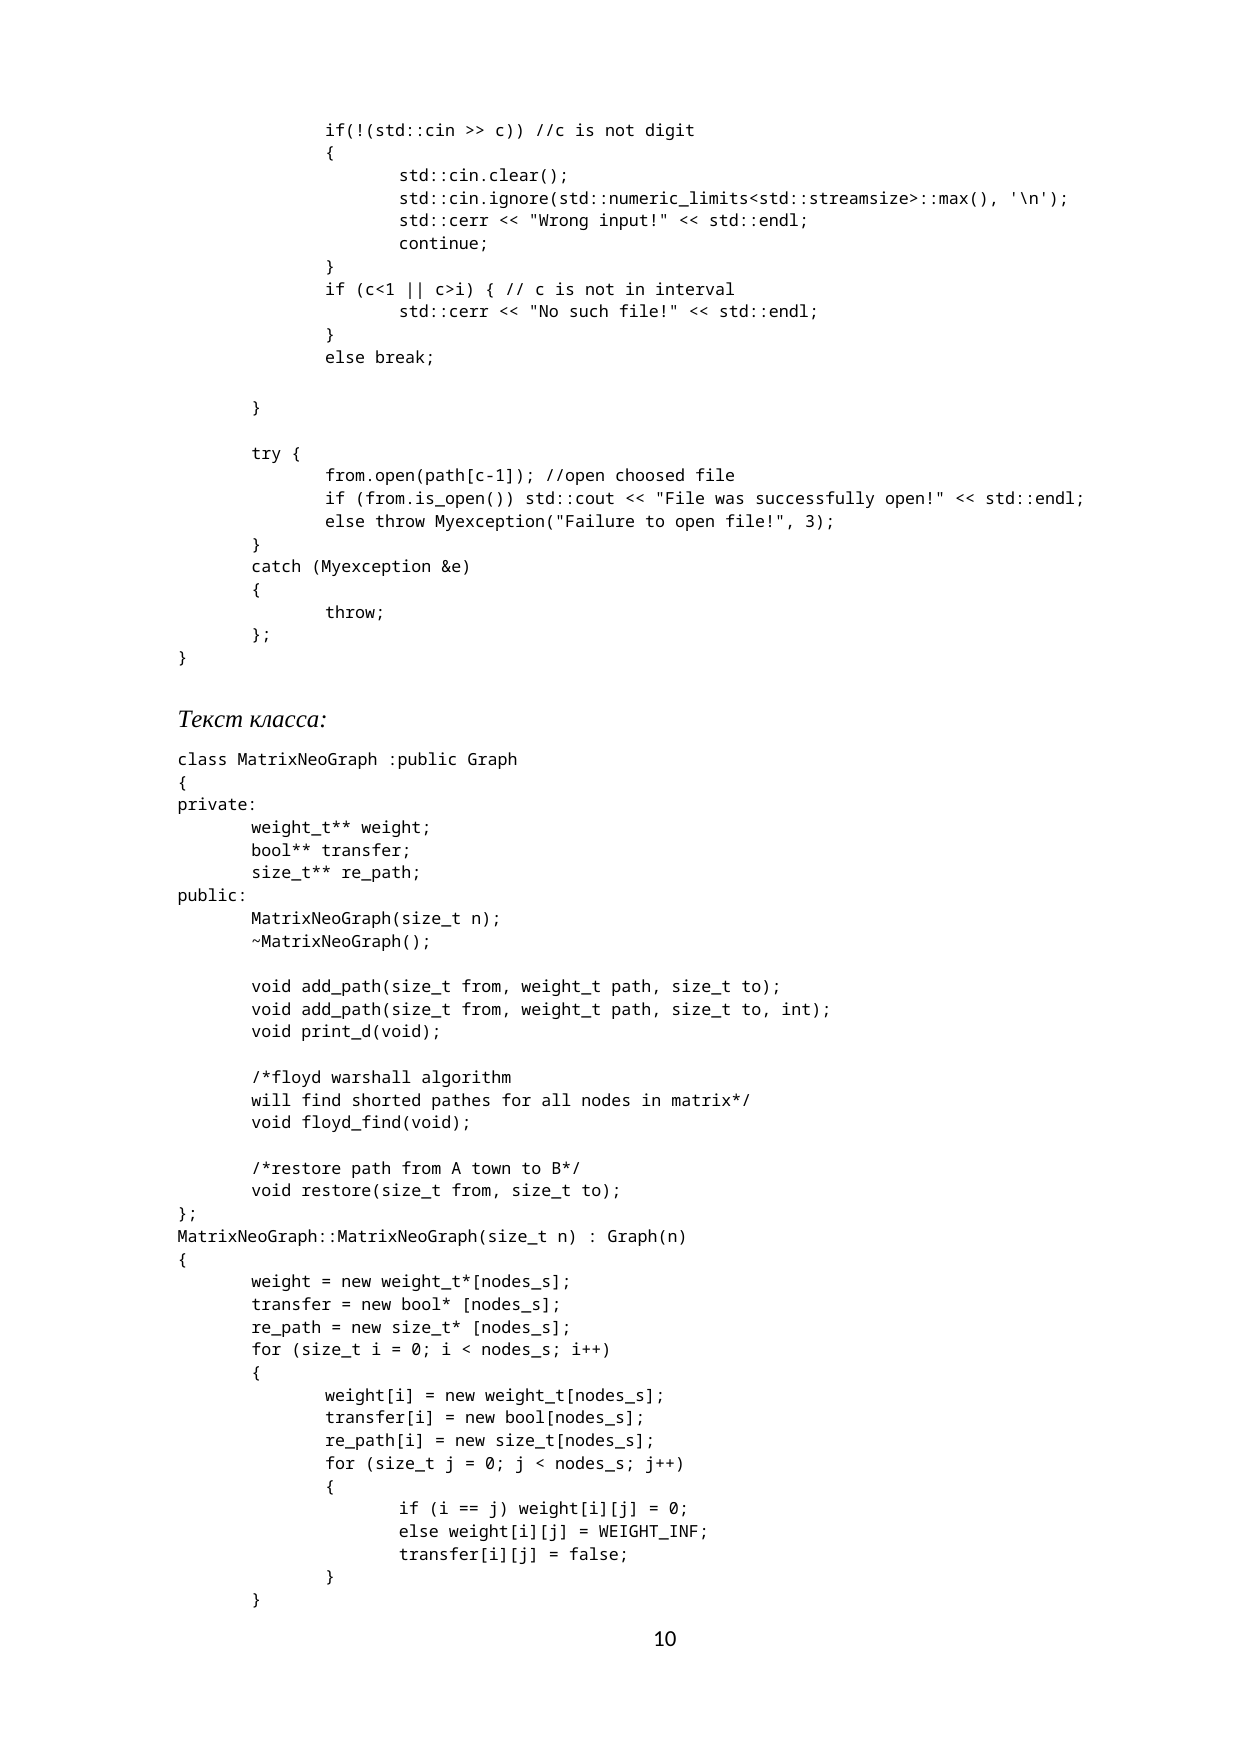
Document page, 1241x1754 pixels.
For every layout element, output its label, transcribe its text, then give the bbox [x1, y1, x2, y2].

text { [177, 1247, 1152, 1270]
text re_path[i] = new size_t[nodes_s]; [177, 1429, 1152, 1452]
text } [177, 254, 1152, 277]
text } [177, 1565, 1152, 1588]
text catch (Myexception &e) [177, 555, 1152, 578]
text void add_path(size_t from, weight_t path, size_t to, int); [177, 997, 1152, 1020]
text try { [177, 441, 1152, 464]
text class MatrixNeoGraph :public Graph [177, 748, 1152, 770]
text re_path = new size_t* [nodes_s]; [177, 1315, 1152, 1338]
text }; [177, 1202, 1152, 1224]
text else throw Myexception("Failure to open file!", 3); [177, 509, 1152, 532]
text { [177, 1474, 1152, 1497]
text weight = new weight_t*[nodes_s]; [177, 1270, 1152, 1293]
text continue; [177, 232, 1152, 254]
text if (c<1 || c>i) { // c is not in interval [177, 277, 1152, 300]
text for (size_t j = 0; j < nodes_s; j++) [177, 1452, 1152, 1474]
text weight[i] = new weight_t[nodes_s]; [177, 1383, 1152, 1406]
text from.open(path[c-1]); //open choosed file [177, 464, 1152, 487]
text for (size_t i = 0; i < nodes_s; i++) [177, 1338, 1152, 1361]
text transfer[i] = new bool[nodes_s]; [177, 1406, 1152, 1429]
text transfer[i][j] = false; [177, 1542, 1152, 1565]
text std::cin.clear(); [177, 163, 1152, 186]
text { [177, 578, 1152, 600]
text else weight[i][j] = WEIGHT_INF; [177, 1520, 1152, 1542]
text { [177, 141, 1152, 163]
text } [177, 532, 1152, 555]
text bool** transfer; [177, 838, 1152, 861]
text if(!(std::cin >> c)) //c is not digit [177, 118, 1152, 141]
text private: [177, 793, 1152, 816]
text void floyd_find(void); [177, 1111, 1152, 1134]
text std::cerr << "Wrong input!" << std::endl; [177, 209, 1152, 232]
text }; [177, 623, 1152, 646]
text throw; [177, 600, 1152, 623]
text void restore(size_t from, size_t to); [177, 1179, 1152, 1202]
text } [177, 322, 1152, 345]
text MatrixNeoGraph::MatrixNeoGraph(size_t n) : Graph(n) [177, 1224, 1152, 1247]
text } [177, 646, 1152, 668]
text std::cerr << "No such file!" << std::endl; [177, 300, 1152, 322]
text weight_t** weight; [177, 816, 1152, 838]
text void print_d(void); [177, 1020, 1152, 1043]
text else break; [177, 345, 1152, 368]
text void add_path(size_t from, weight_t path, size_t to); [177, 975, 1152, 997]
text public: [177, 884, 1152, 907]
text Текст класса: [177, 704, 1152, 733]
text ~MatrixNeoGraph(); [177, 929, 1152, 952]
text will find shorted pathes for all nodes in matrix*/ [177, 1088, 1152, 1111]
text { [177, 1361, 1152, 1383]
text transfer = new bool* [nodes_s]; [177, 1293, 1152, 1315]
text if (i == j) weight[i][j] = 0; [177, 1497, 1152, 1520]
text } [177, 396, 1152, 419]
text { [177, 770, 1152, 793]
text MatrixNeoGraph(size_t n); [177, 907, 1152, 929]
text /*restore path from A town to B*/ [177, 1156, 1152, 1179]
text /*floyd warshall algorithm [177, 1066, 1152, 1088]
text std::cin.ignore(std::numeric_limits<std::streamsize>::max(), '\n'); [177, 186, 1152, 209]
text size_t** re_path; [177, 861, 1152, 884]
text } [177, 1588, 1152, 1611]
text if (from.is_open()) std::cout << "File was successfully open!" << std::endl; [177, 487, 1152, 509]
